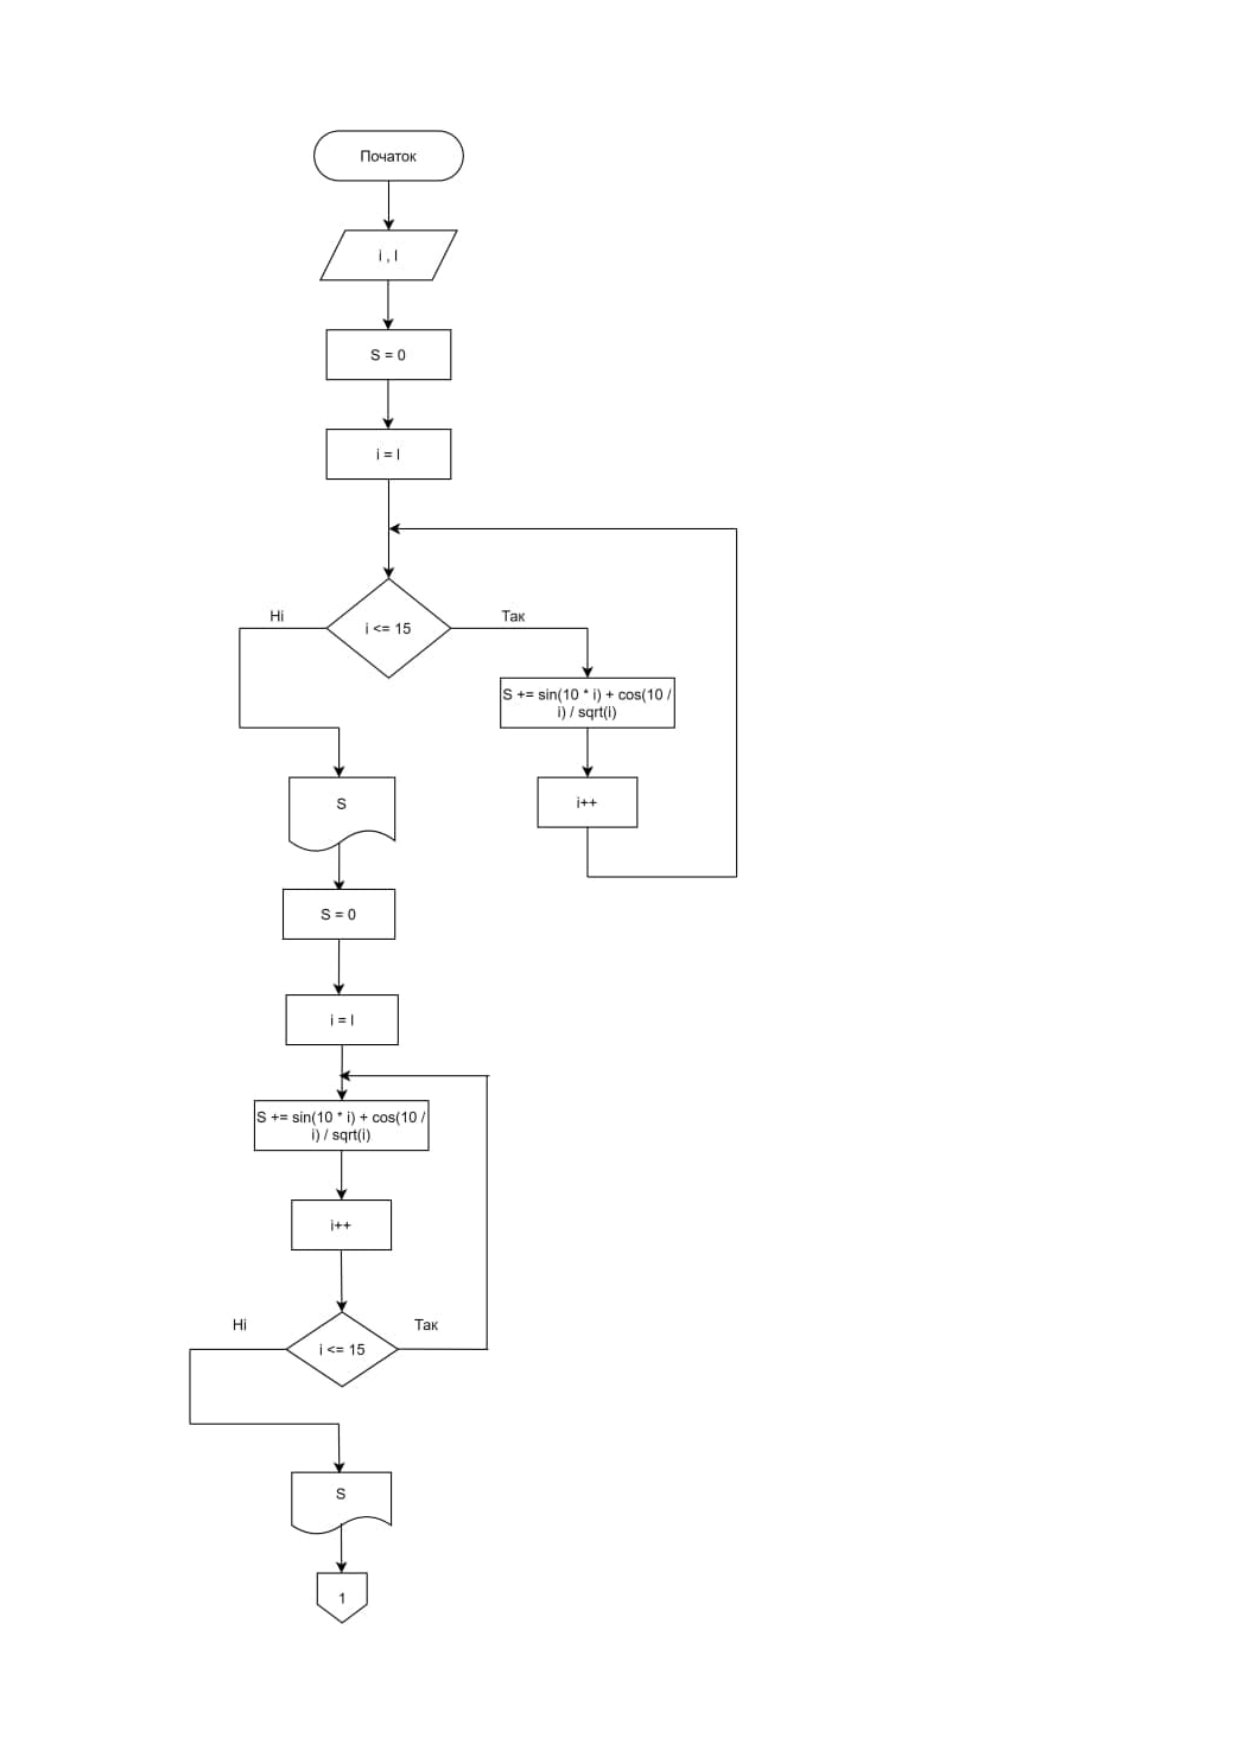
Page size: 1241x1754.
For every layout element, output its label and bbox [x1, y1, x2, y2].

picture [177, 118, 761, 1636]
